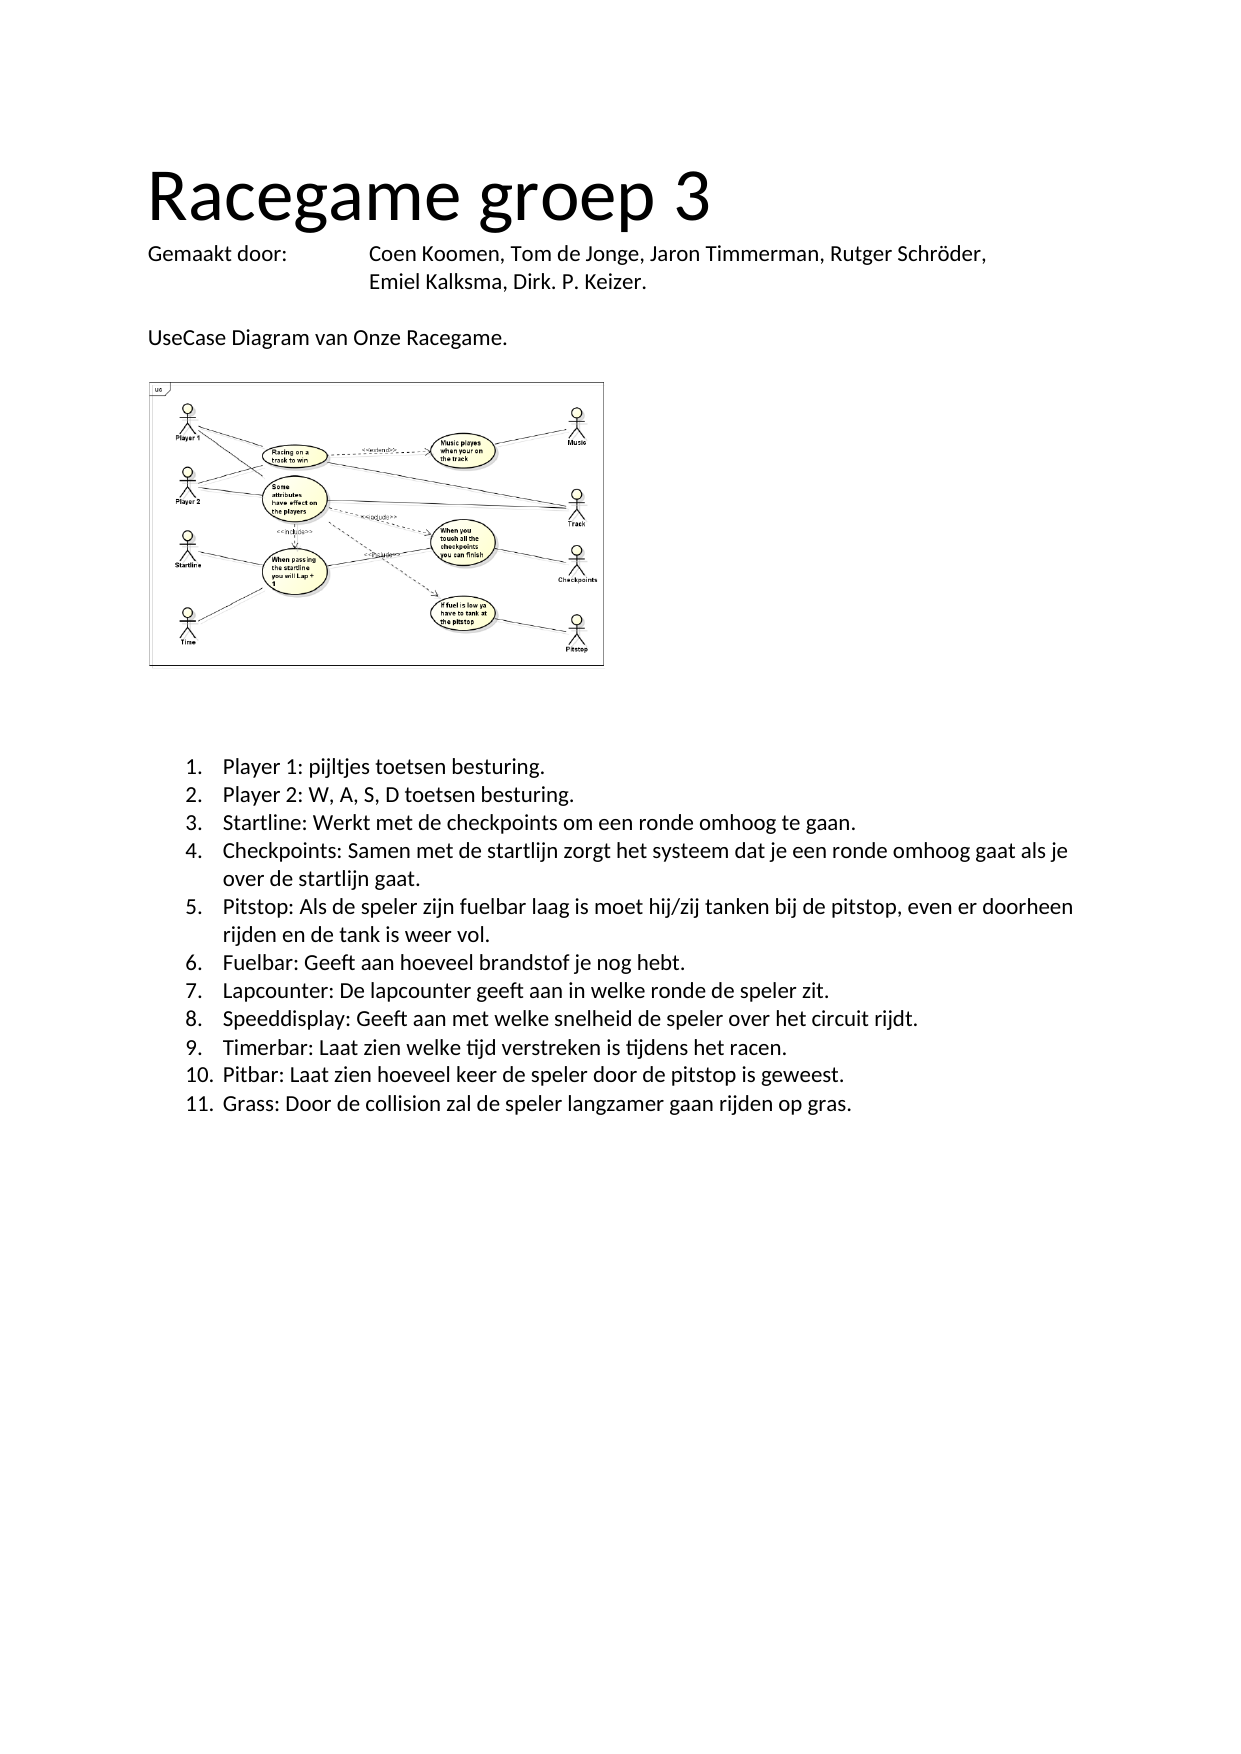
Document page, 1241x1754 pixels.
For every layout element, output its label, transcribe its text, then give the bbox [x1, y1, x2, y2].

list Fuelbar: Geeft aan hoeveel brandstof je nog hebt. [185, 948, 1093, 977]
list Timerbar: Laat zien welke tijd verstreken is tijdens het racen. [185, 1033, 1093, 1061]
text Gemaakt door: Coen Koomen, Tom de Jonge, Jaron Timmerman, Rutger Schröder, [148, 239, 1093, 267]
list Speeddisplay: Geeft aan met welke snelheid de speler over het circuit rijdt. [185, 1004, 1093, 1033]
list Player 1: pijltjes toetsen besturing. [185, 752, 1093, 780]
text Racegame groep 3 [148, 148, 1093, 239]
list Player 2: W, A, S, D toetsen besturing. [185, 780, 1093, 808]
text UseCase Diagram van Onze Racegame. [148, 323, 1093, 351]
list Startline: Werkt met de checkpoints om een ronde omhoog te gaan. [185, 808, 1093, 836]
list Checkpoints: Samen met de startlijn zorgt het systeem dat je een ronde omhoog gaat als je over de startlijn gaat. [185, 836, 1093, 892]
list Lapcounter: De lapcounter geeft aan in welke ronde de speler zit. [185, 977, 1093, 1004]
list Pitbar: Laat zien hoeveel keer de speler door de pitstop is geweest. [185, 1061, 1093, 1089]
list Grass: Door de collision zal de speler langzamer gaan rijden op gras. [185, 1089, 1093, 1117]
picture [147, 379, 606, 669]
list Pitstop: Als de speler zijn fuelbar laag is moet hij/zij tanken bij de pitstop, even er doorheen rijden en de tank is weer vol. [185, 892, 1093, 948]
text Emiel Kalksma, Dirk. P. Keizer. [369, 267, 1093, 295]
